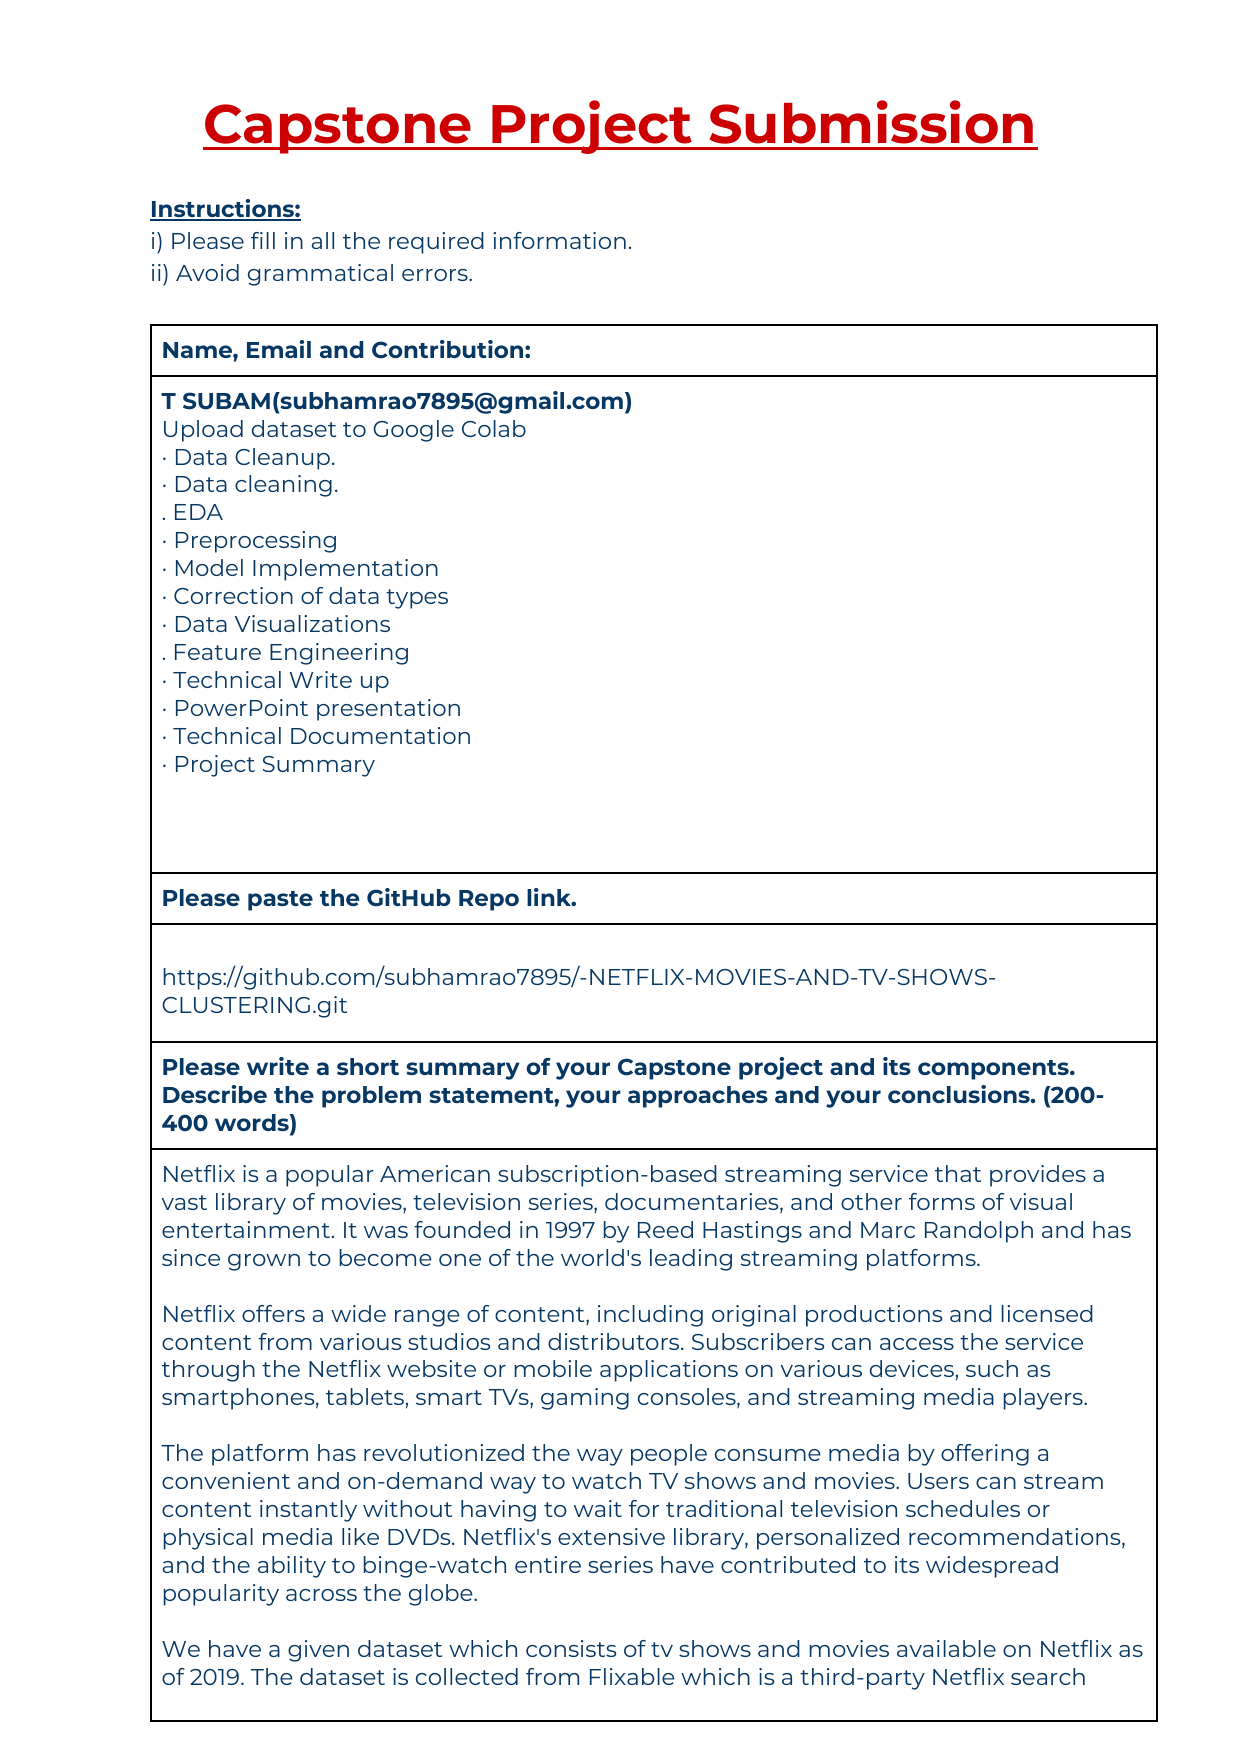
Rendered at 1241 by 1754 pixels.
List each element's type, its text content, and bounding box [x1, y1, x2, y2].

table_cell https://github.com/subhamrao7895/-NETFLIX-MOVIES-AND-TV-SHOWS-CLUSTERING.git [152, 925, 1156, 1041]
text Instructions: [150, 195, 1090, 223]
table_cell Please write a short summary of your Capstone project and its components. Describe the problem statement, your approaches and your conclusions. (200-400 words) [152, 1043, 1156, 1148]
table_cell Please paste the GitHub Repo link. [152, 874, 1156, 923]
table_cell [152, 1150, 1156, 1720]
text ii) Avoid grammatical errors. [150, 259, 1090, 287]
table_header Name, Email and Contribution: [152, 326, 1156, 374]
title Capstone Project Submission [150, 91, 1090, 157]
text i) Please fill in all the required information. [150, 227, 1090, 255]
table_cell T SUBAM(subhamrao7895@gmail.com) Upload dataset to Google Colab · Data Cleanup. · Data cleaning. . EDA · Preprocessing · Model Implementation · Correction of data types · Data Visualizations . Feature Engineering · Technical Write up · PowerPoint presentation · Technical Documentation · Project Summary [152, 377, 1156, 872]
